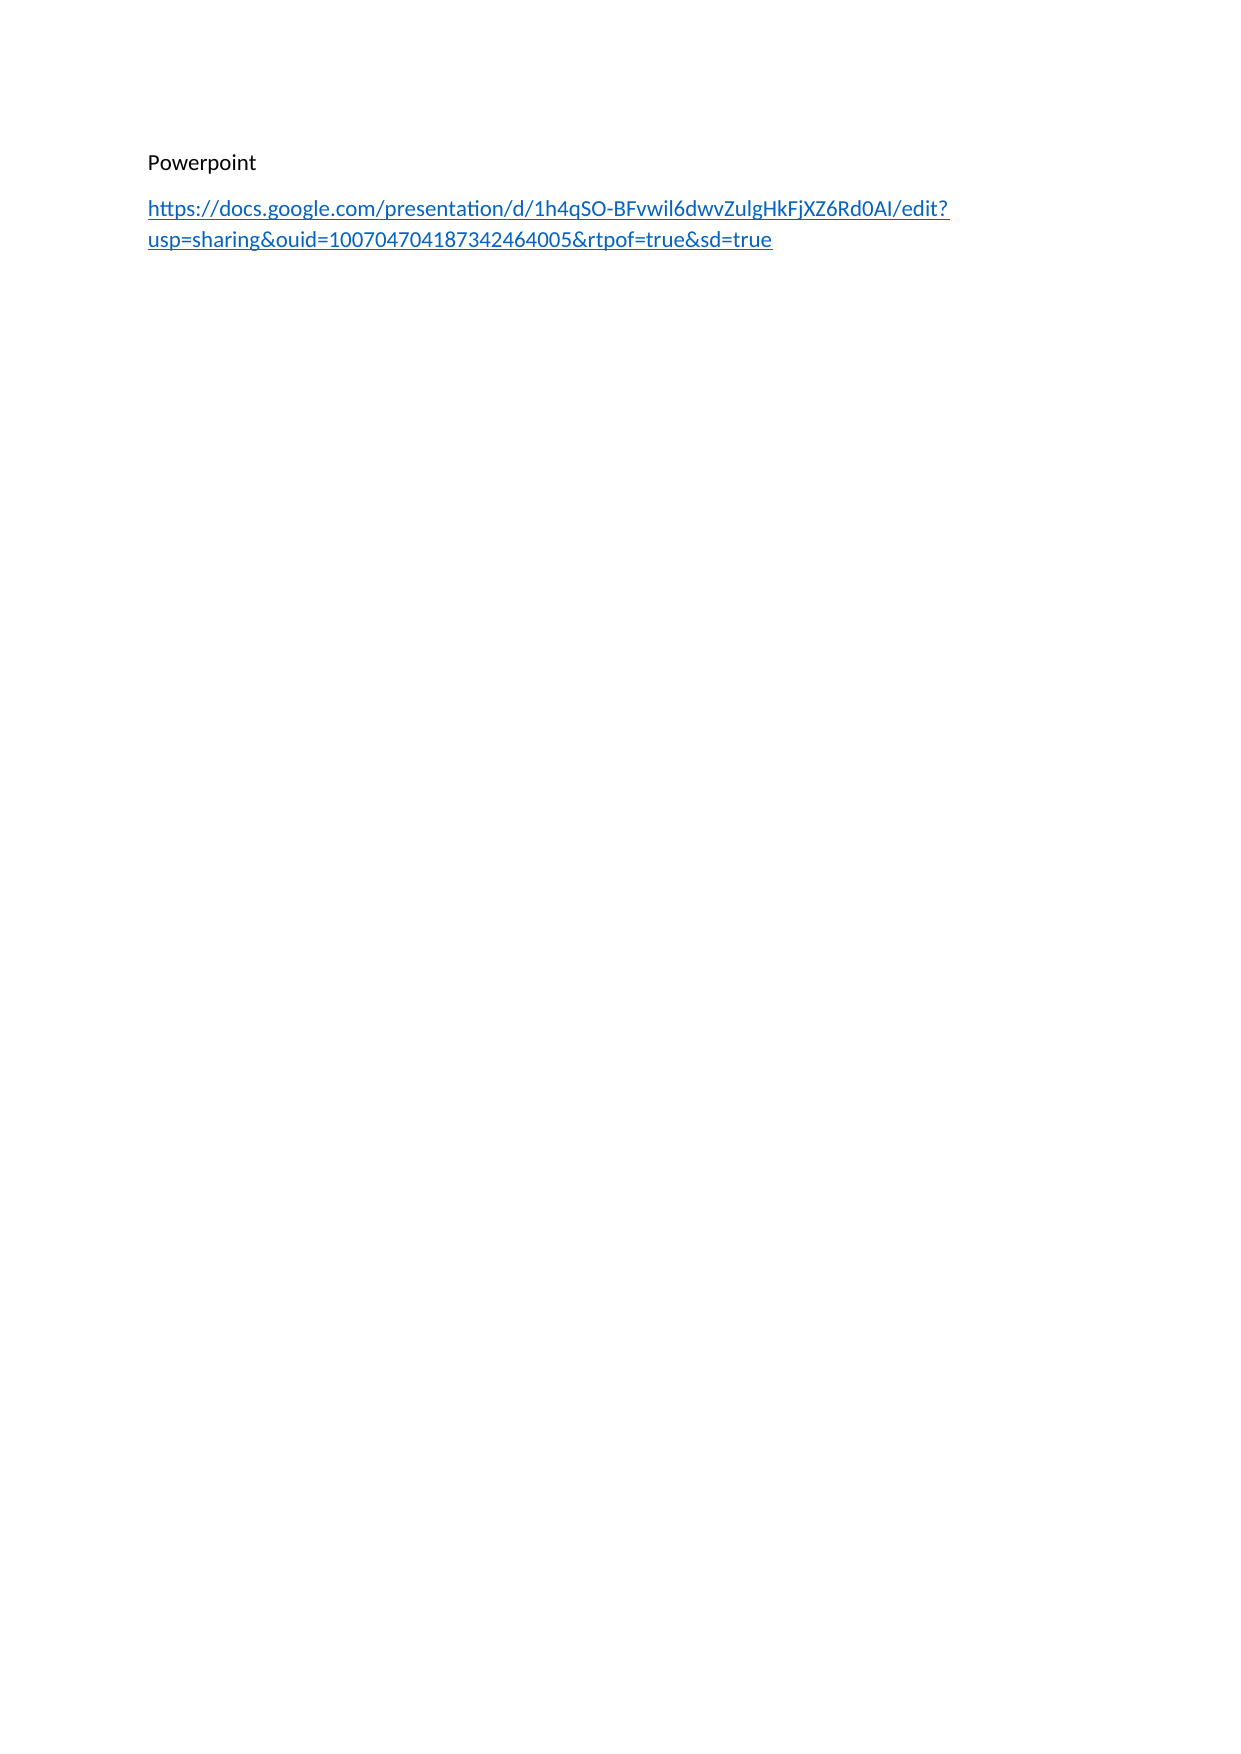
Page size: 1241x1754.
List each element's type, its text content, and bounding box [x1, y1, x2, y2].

text https://docs.google.com/presentation/d/1h4qSO-BFvwil6dwvZulgHkFjXZ6Rd0AI/edit?usp=sharing&ouid=100704704187342464005&rtpof=true&sd=true [148, 194, 1093, 253]
text Powerpoint [148, 148, 1093, 176]
